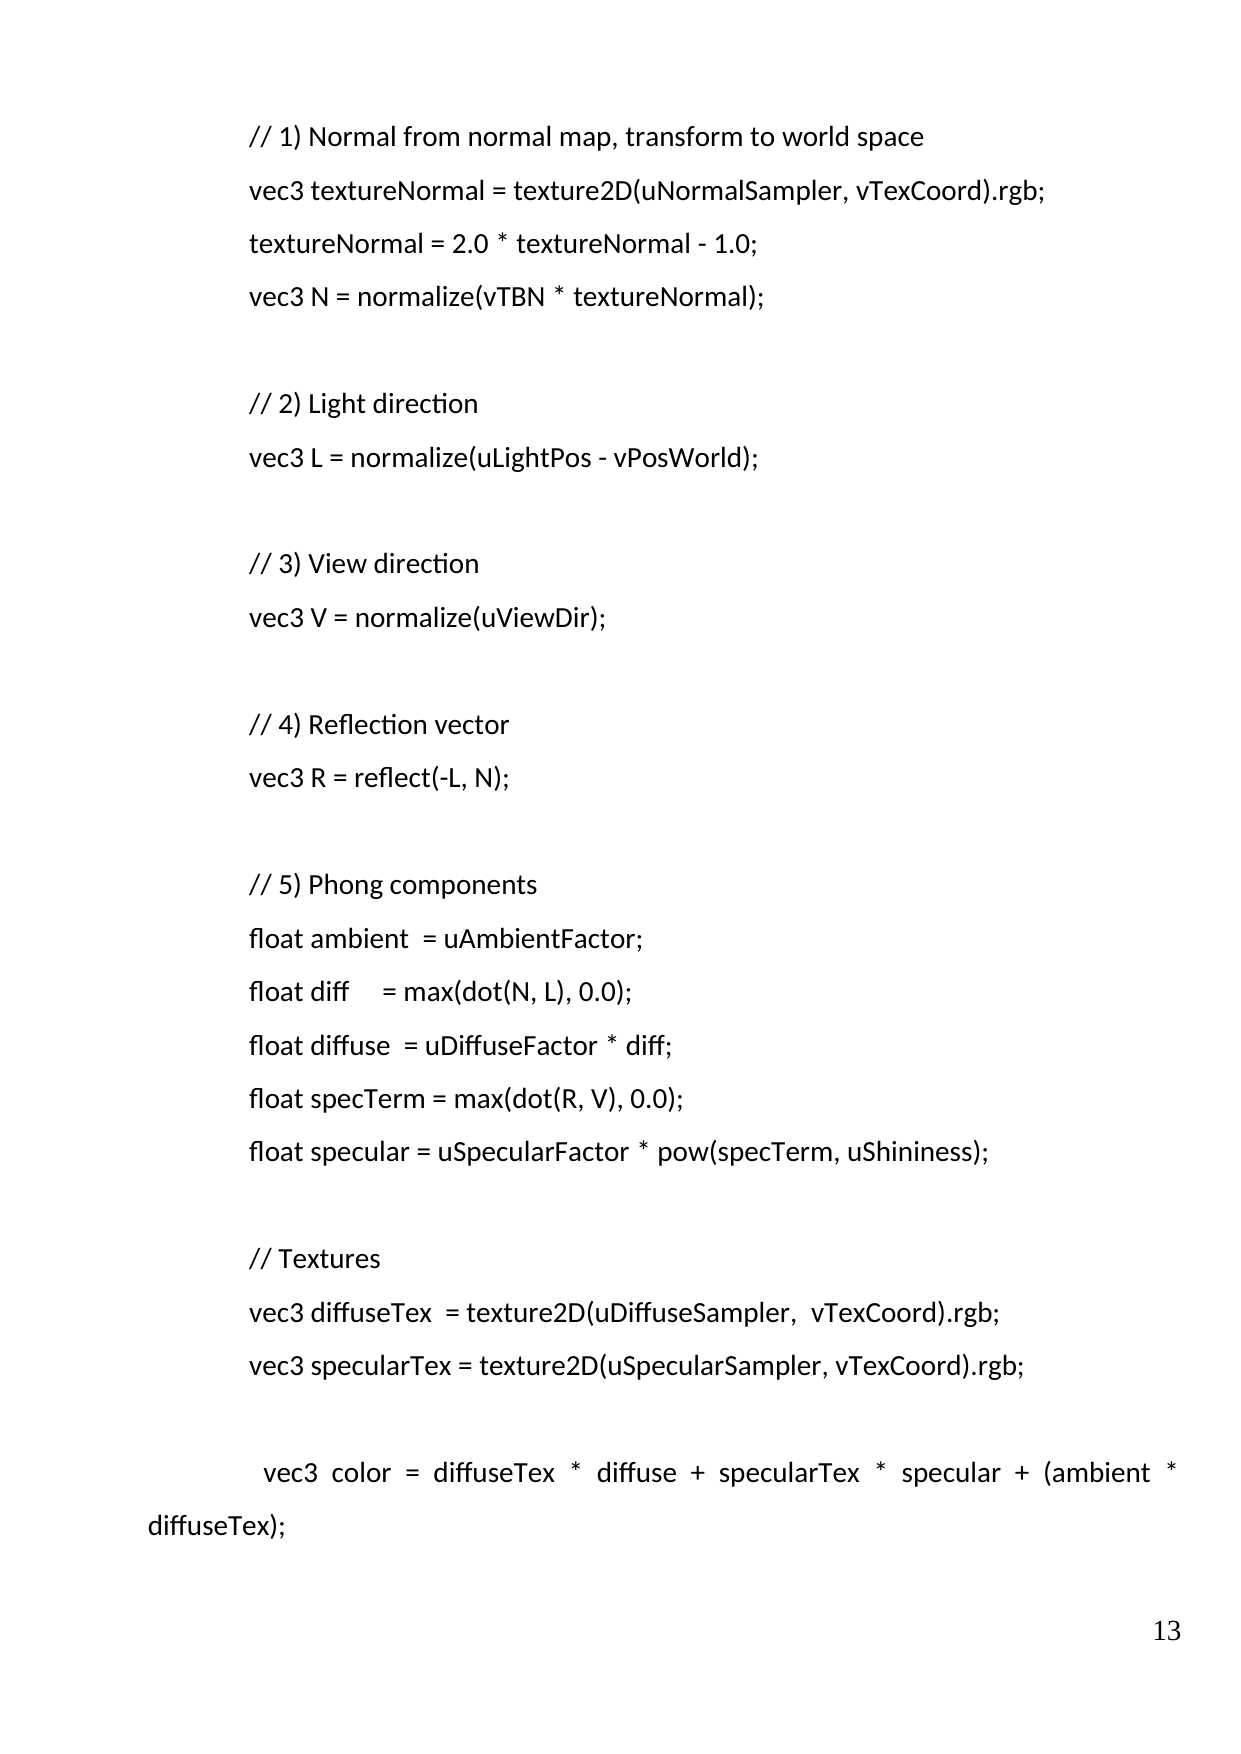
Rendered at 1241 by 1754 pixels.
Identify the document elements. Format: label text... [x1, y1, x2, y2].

text vec3 textureNormal = texture2D(uNormalSampler, vTexCoord).rgb; [148, 172, 1181, 207]
text float specular = uSpecularFactor * pow(specTerm, uShininess); [148, 1133, 1181, 1169]
text float specTerm = max(dot(R, V), 0.0); [148, 1080, 1181, 1116]
text vec3 L = normalize(uLightPos - vPosWorld); [148, 439, 1181, 474]
text // 5) Phong components [148, 866, 1181, 902]
text textureNormal = 2.0 * textureNormal - 1.0; [148, 225, 1181, 261]
text vec3 color = diffuseTex * diffuse + specularTex * specular + (ambient * diffuseTex); [148, 1454, 1181, 1543]
text // 4) Reflection vector [148, 706, 1181, 742]
text // 3) View direction [148, 546, 1181, 581]
text vec3 specularTex = texture2D(uSpecularSampler, vTexCoord).rgb; [148, 1347, 1181, 1383]
text vec3 R = reflect(-L, N); [148, 759, 1181, 795]
text float ambient = uAmbientFactor; [148, 920, 1181, 955]
text // 2) Light direction [148, 385, 1181, 421]
text vec3 N = normalize(vTBN * textureNormal); [148, 278, 1181, 314]
text vec3 diffuseTex = texture2D(uDiffuseSampler, vTexCoord).rgb; [148, 1294, 1181, 1329]
text float diff = max(dot(N, L), 0.0); [148, 973, 1181, 1009]
text float diffuse = uDiffuseFactor * diff; [148, 1027, 1181, 1062]
text vec3 V = normalize(uViewDir); [148, 599, 1181, 635]
text // Textures [148, 1240, 1181, 1276]
text // 1) Normal from normal map, transform to world space [148, 118, 1181, 154]
